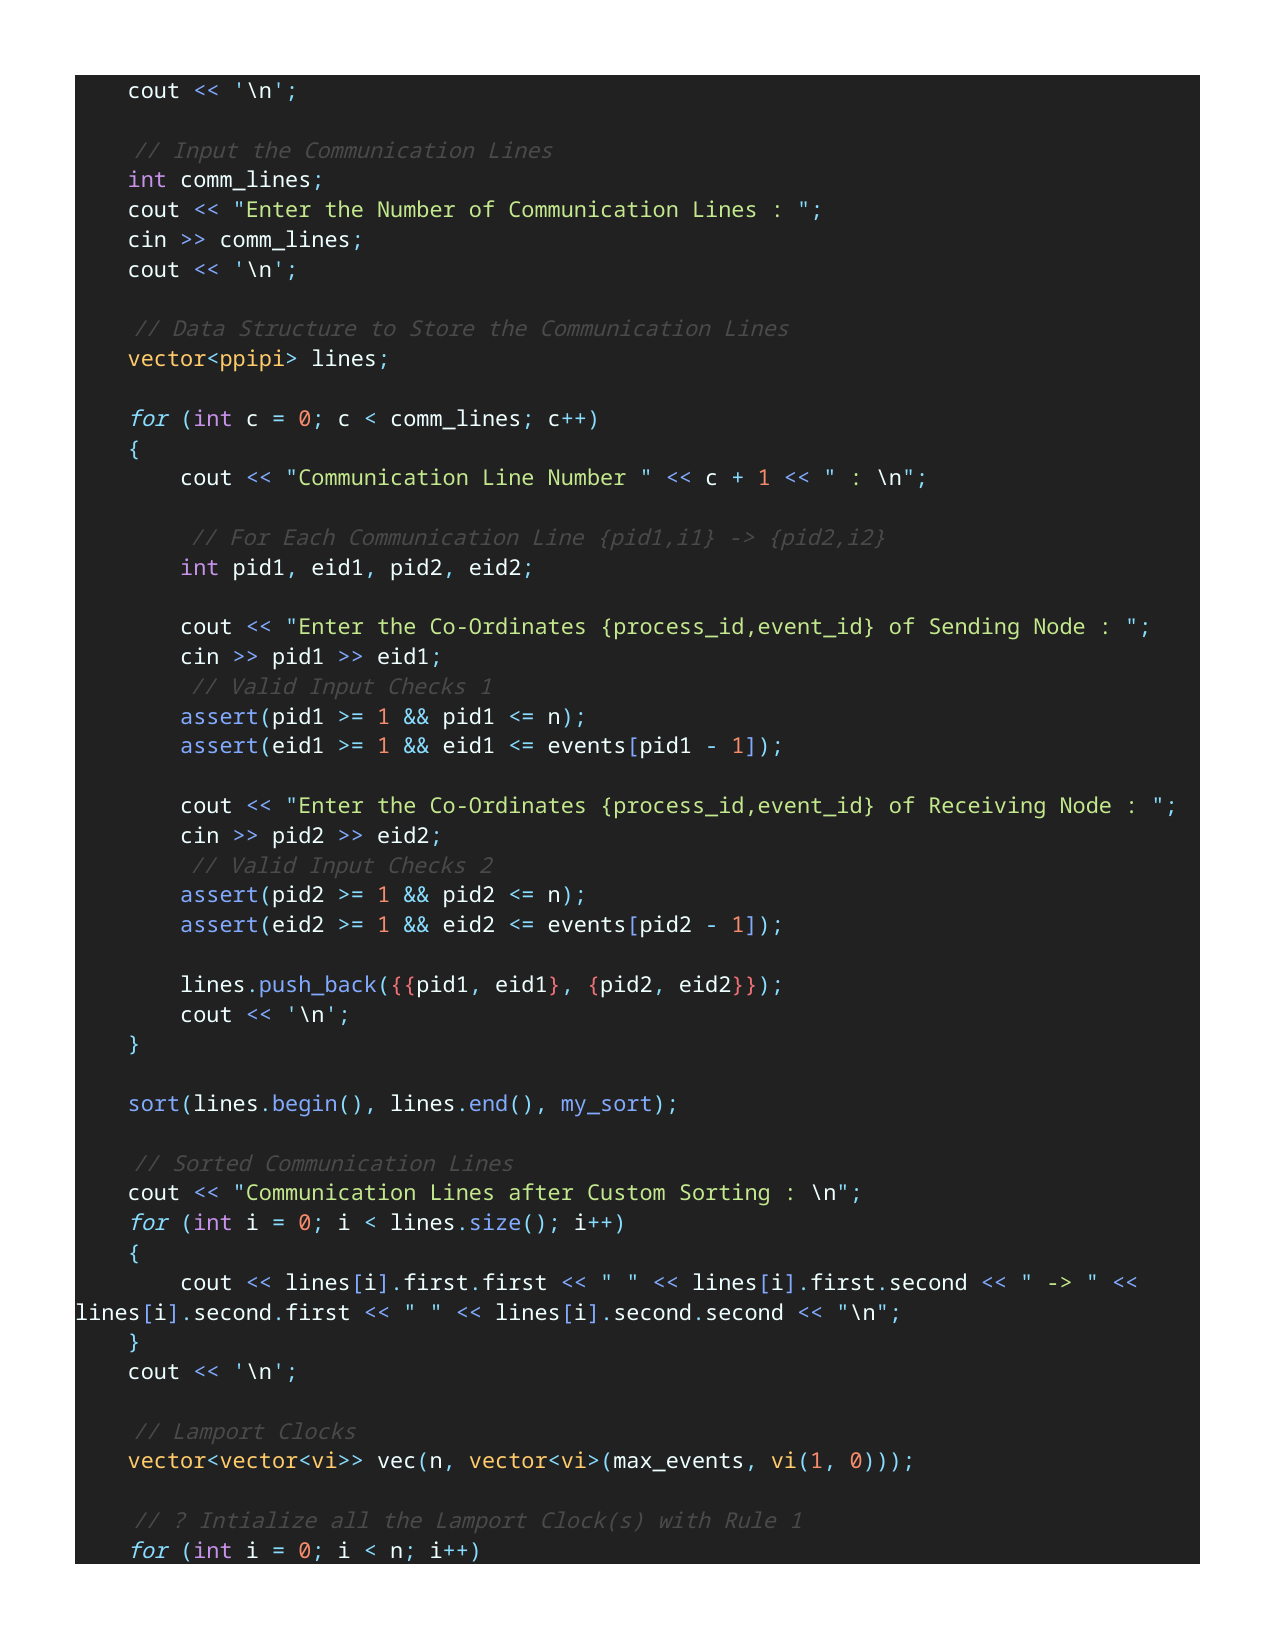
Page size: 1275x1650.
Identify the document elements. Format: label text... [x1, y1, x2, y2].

text cout << '\n'; [75, 75, 1200, 105]
text cout << '\n'; [75, 1356, 1200, 1386]
text for (int i = 0; i < lines.size(); i++) [75, 1207, 1200, 1237]
text } [75, 1028, 1200, 1058]
text // Sorted Communication Lines [75, 1147, 1200, 1177]
text cout << "Enter the Co-Ordinates {process_id,event_id} of Sending Node : "; [75, 611, 1200, 641]
text for (int c = 0; c < comm_lines; c++) [75, 403, 1200, 432]
text cin >> pid1 >> eid1; [75, 641, 1200, 671]
text // Valid Input Checks 1 [75, 671, 1200, 701]
text cin >> pid2 >> eid2; [75, 820, 1200, 849]
text assert(eid2 >= 1 && eid2 <= events[pid2 - 1]); [75, 909, 1200, 939]
text cout << lines[i].first.first << " " << lines[i].first.second << " -> " << lines[i].second.first << " " << lines[i].second.second << "\n"; [75, 1267, 1200, 1326]
text vector<ppipi> lines; [75, 343, 1200, 373]
text cin >> comm_lines; [75, 224, 1200, 254]
text cout << "Enter the Number of Communication Lines : "; [75, 194, 1200, 224]
text lines.push_back({{pid1, eid1}, {pid2, eid2}}); [75, 969, 1200, 998]
text int comm_lines; [75, 164, 1200, 194]
text vector<vector<vi>> vec(n, vector<vi>(max_events, vi(1, 0))); [75, 1445, 1200, 1475]
text assert(pid1 >= 1 && pid1 <= n); [75, 701, 1200, 730]
text cout << "Communication Line Number " << c + 1 << " : \n"; [75, 462, 1200, 492]
text } [75, 1326, 1200, 1356]
text { [75, 432, 1200, 462]
text assert(pid2 >= 1 && pid2 <= n); [75, 879, 1200, 909]
text // For Each Communication Line {pid1,i1} -> {pid2,i2} [75, 522, 1200, 552]
text { [75, 1237, 1200, 1267]
text cout << '\n'; [75, 998, 1200, 1028]
text // ? Intialize all the Lamport Clock(s) with Rule 1 [75, 1505, 1200, 1535]
text cout << '\n'; [75, 254, 1200, 283]
text // Input the Communication Lines [75, 134, 1200, 164]
text cout << "Enter the Co-Ordinates {process_id,event_id} of Receiving Node : "; [75, 790, 1200, 820]
text sort(lines.begin(), lines.end(), my_sort); [75, 1088, 1200, 1118]
text // Lamport Clocks [75, 1416, 1200, 1445]
text // Valid Input Checks 2 [75, 849, 1200, 879]
text assert(eid1 >= 1 && eid1 <= events[pid1 - 1]); [75, 730, 1200, 760]
text for (int i = 0; i < n; i++) [75, 1535, 1200, 1564]
text // Data Structure to Store the Communication Lines [75, 313, 1200, 343]
text cout << "Communication Lines after Custom Sorting : \n"; [75, 1177, 1200, 1207]
text int pid1, eid1, pid2, eid2; [75, 552, 1200, 581]
